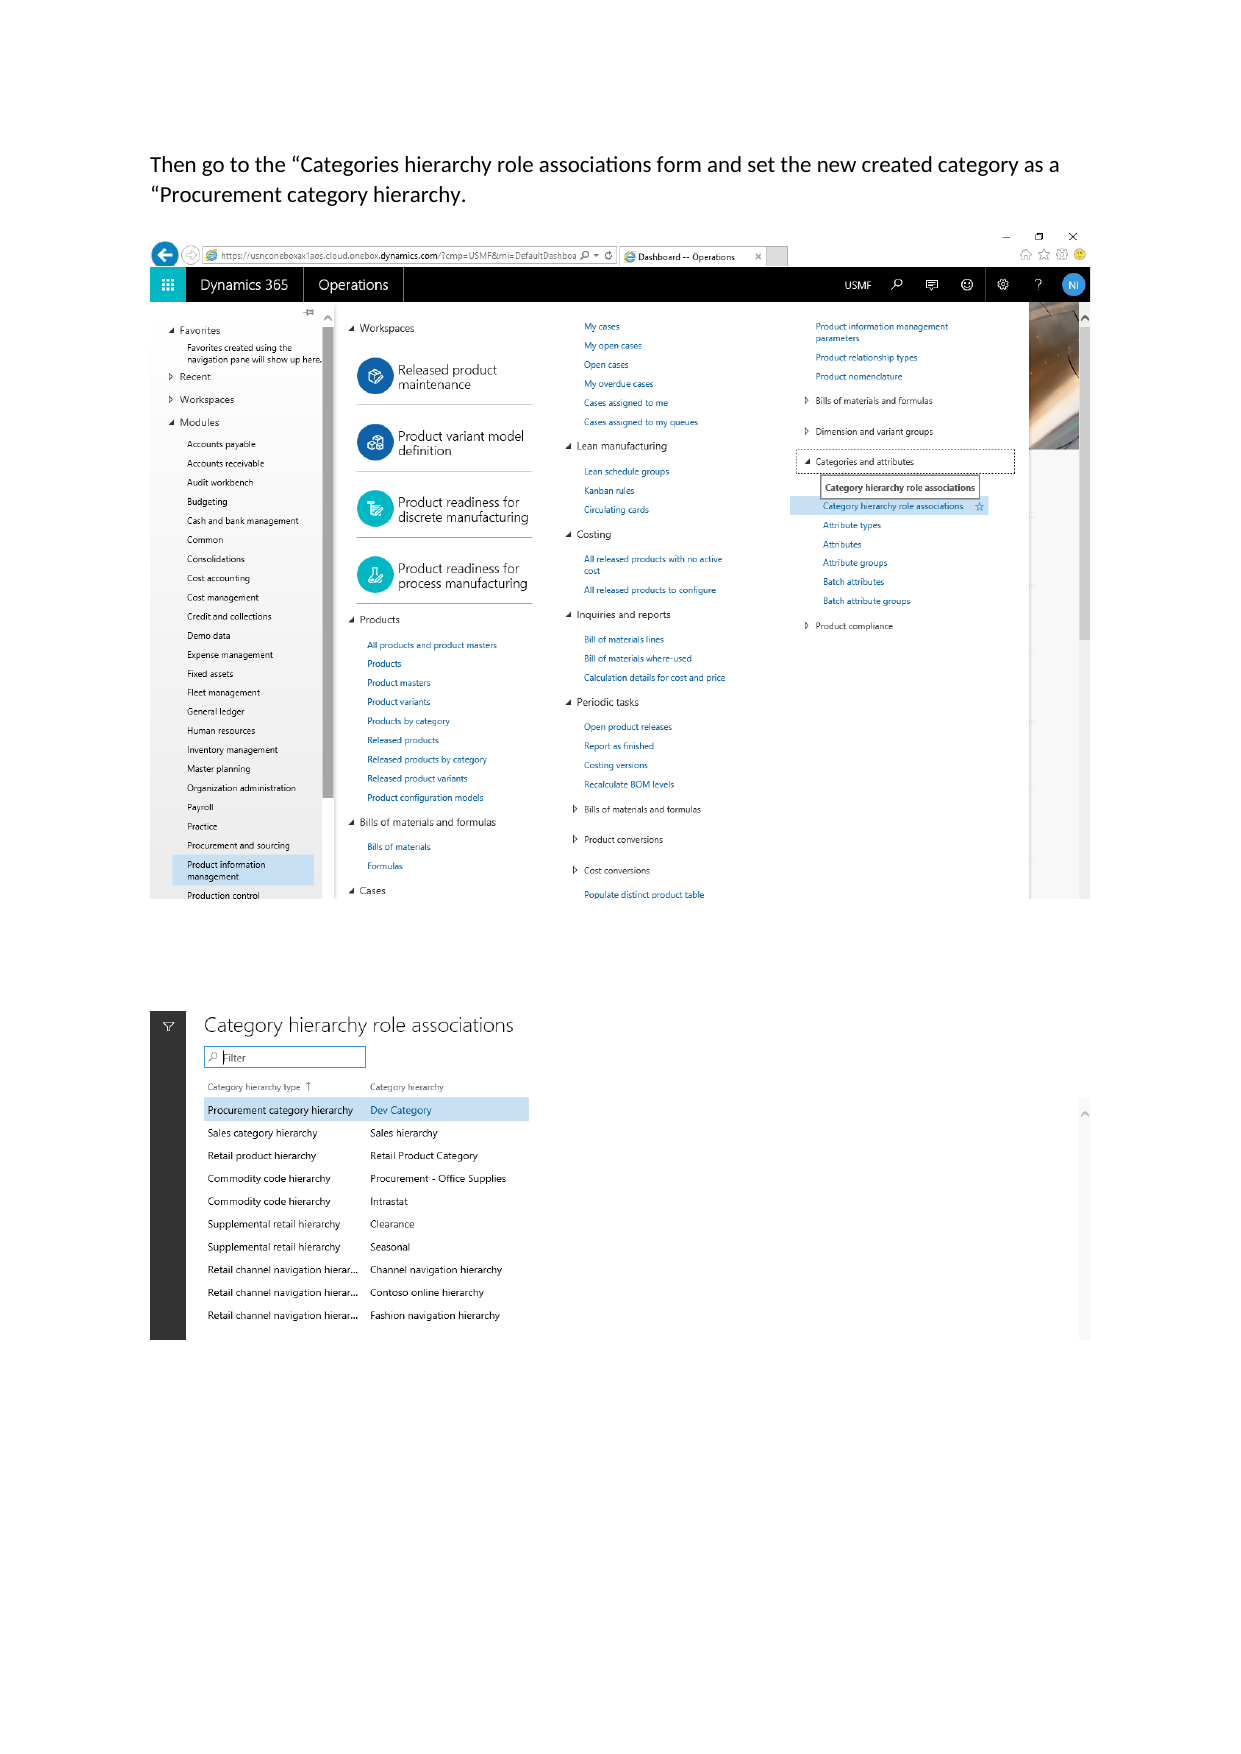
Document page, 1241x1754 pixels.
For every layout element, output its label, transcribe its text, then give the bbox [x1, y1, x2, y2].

picture [150, 1011, 1091, 1340]
picture [150, 227, 1091, 899]
text Then go to the “Categories hierarchy role associations form and set the new created category as a “Procurement category hierarchy. [150, 150, 1090, 208]
